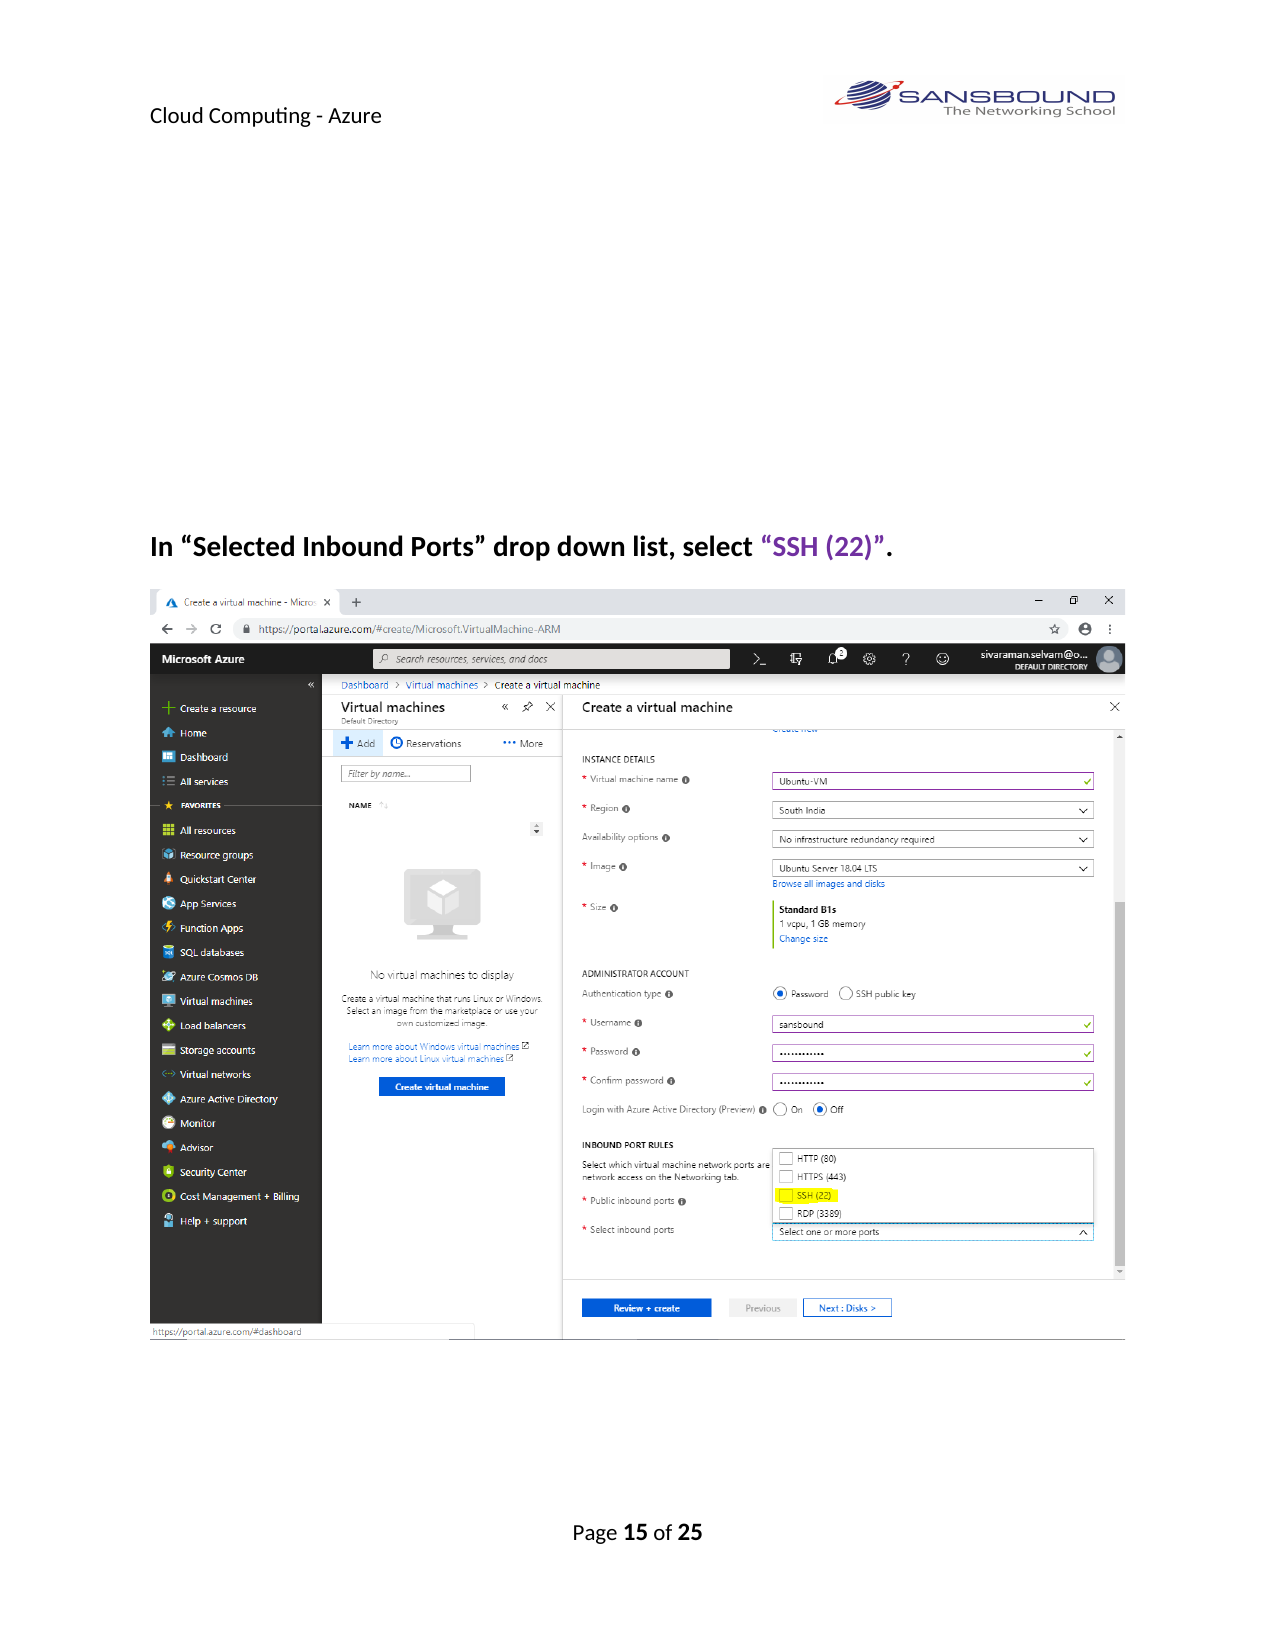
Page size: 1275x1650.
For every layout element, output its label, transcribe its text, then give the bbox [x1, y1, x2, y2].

picture [150, 589, 1125, 1340]
picture [823, 75, 1125, 124]
text In “Selected Inbound Ports” drop down list, select “SSH (22)”. [150, 528, 1125, 563]
